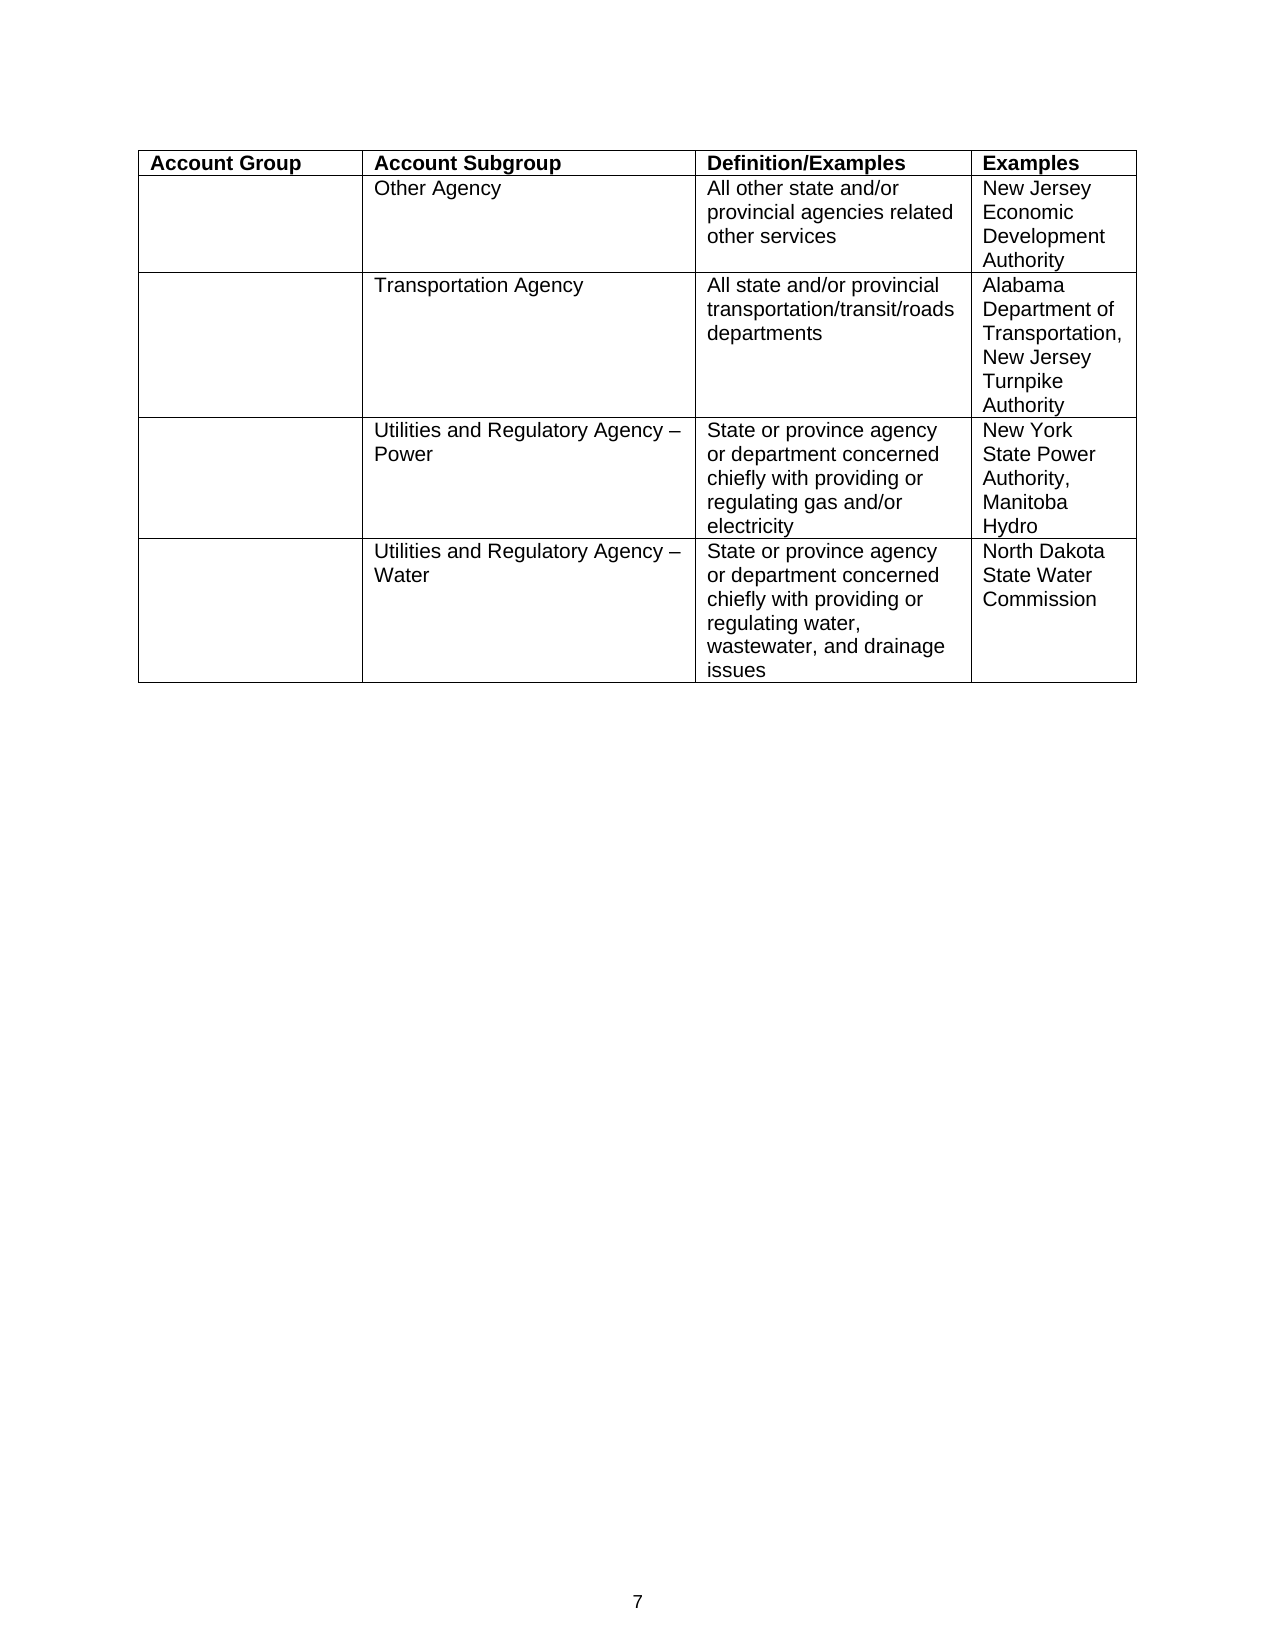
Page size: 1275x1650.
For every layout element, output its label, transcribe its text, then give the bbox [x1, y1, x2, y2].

table_cell [139, 273, 362, 417]
table_cell North Dakota State Water Commission [972, 539, 1136, 682]
table_cell [139, 176, 362, 272]
table_header Definition/Examples [696, 151, 971, 175]
table_cell All state and/or provincial transportation/transit/roads departments [696, 273, 971, 417]
table_cell Other Agency [363, 176, 695, 272]
table_cell Utilities and Regulatory Agency – Water [363, 539, 695, 682]
table_cell [139, 539, 362, 682]
table_cell [139, 418, 362, 537]
table_cell Utilities and Regulatory Agency – Power [363, 418, 695, 537]
table_cell State or province agency or department concerned chiefly with providing or regulating water, wastewater, and drainage issues [696, 539, 971, 682]
table_header Account Group [139, 151, 362, 175]
table_cell Alabama Department of Transportation, New Jersey Turnpike Authority [972, 273, 1136, 417]
table_header Account Subgroup [363, 151, 695, 175]
table_cell Transportation Agency [363, 273, 695, 417]
table_cell State or province agency or department concerned chiefly with providing or regulating gas and/or electricity [696, 418, 971, 537]
table_cell New Jersey Economic Development Authority [972, 176, 1136, 272]
table_cell All other state and/or provincial agencies related other services [696, 176, 971, 272]
table_cell New York State Power Authority, Manitoba Hydro [972, 418, 1136, 537]
table_header Examples [972, 151, 1136, 175]
